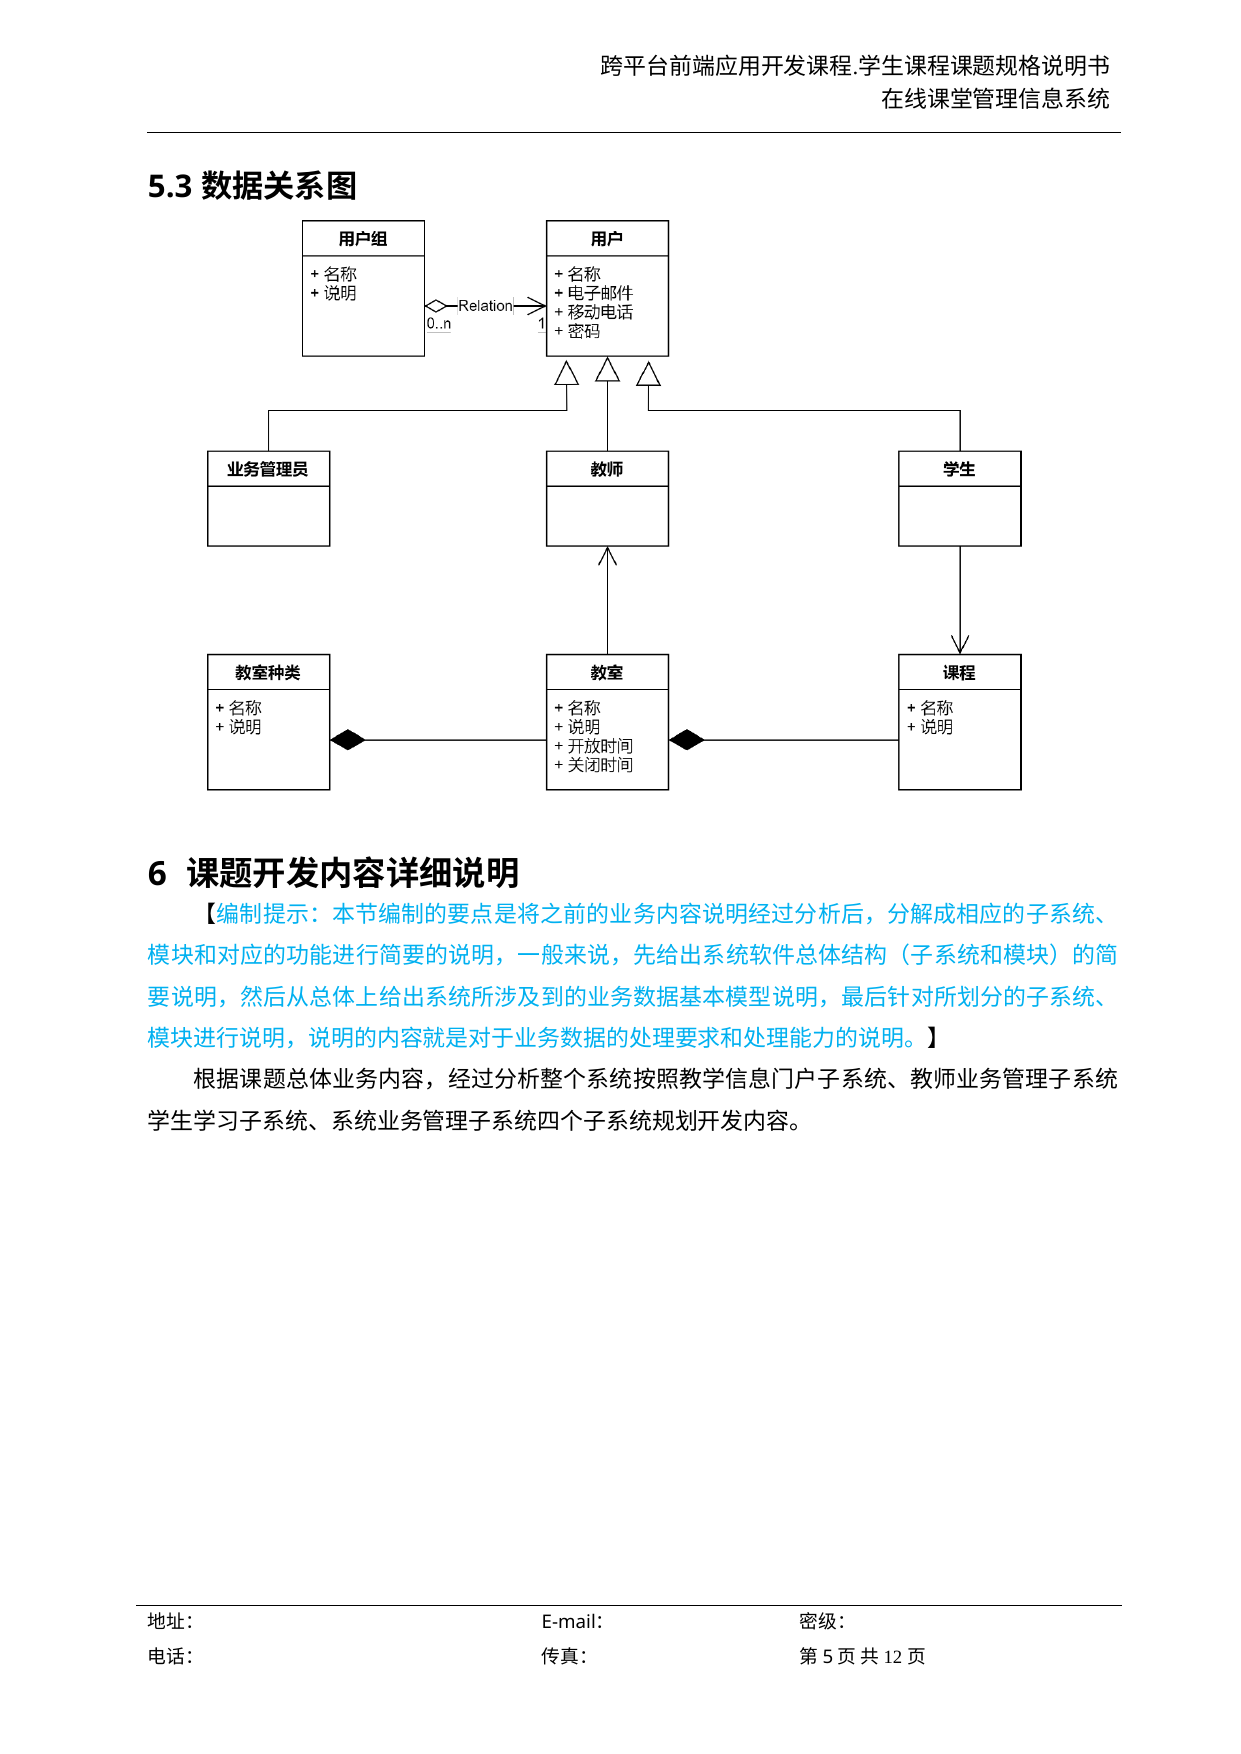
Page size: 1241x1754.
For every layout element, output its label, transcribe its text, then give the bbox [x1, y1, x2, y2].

text 【编制提示：本节编制的要点是将之前的业务内容说明经过分析后，分解成相应的子系统、模块和对应的功能进行简要的说明，一般来说，先给出系统软件总体结构（子系统和模块）的简要说明，然后从总体上给出系统所涉及到的业务数据基本模型说明，最后针对所划分的子系统、模块进行说明，说明的内容就是对于业务数据的处理要求和处理能力的说明。】 [148, 896, 1122, 1053]
subtitle 数据关系图 [148, 161, 1122, 207]
text 根据课题总体业务内容，经过分析整个系统按照教学信息门户子系统、教师业务管理子系统、学生学习子系统、系统业务管理子系统四个子系统规划开发内容。 [148, 1061, 1122, 1136]
picture [193, 206, 1035, 808]
subtitle 课题开发内容详细说明 [148, 847, 1122, 896]
